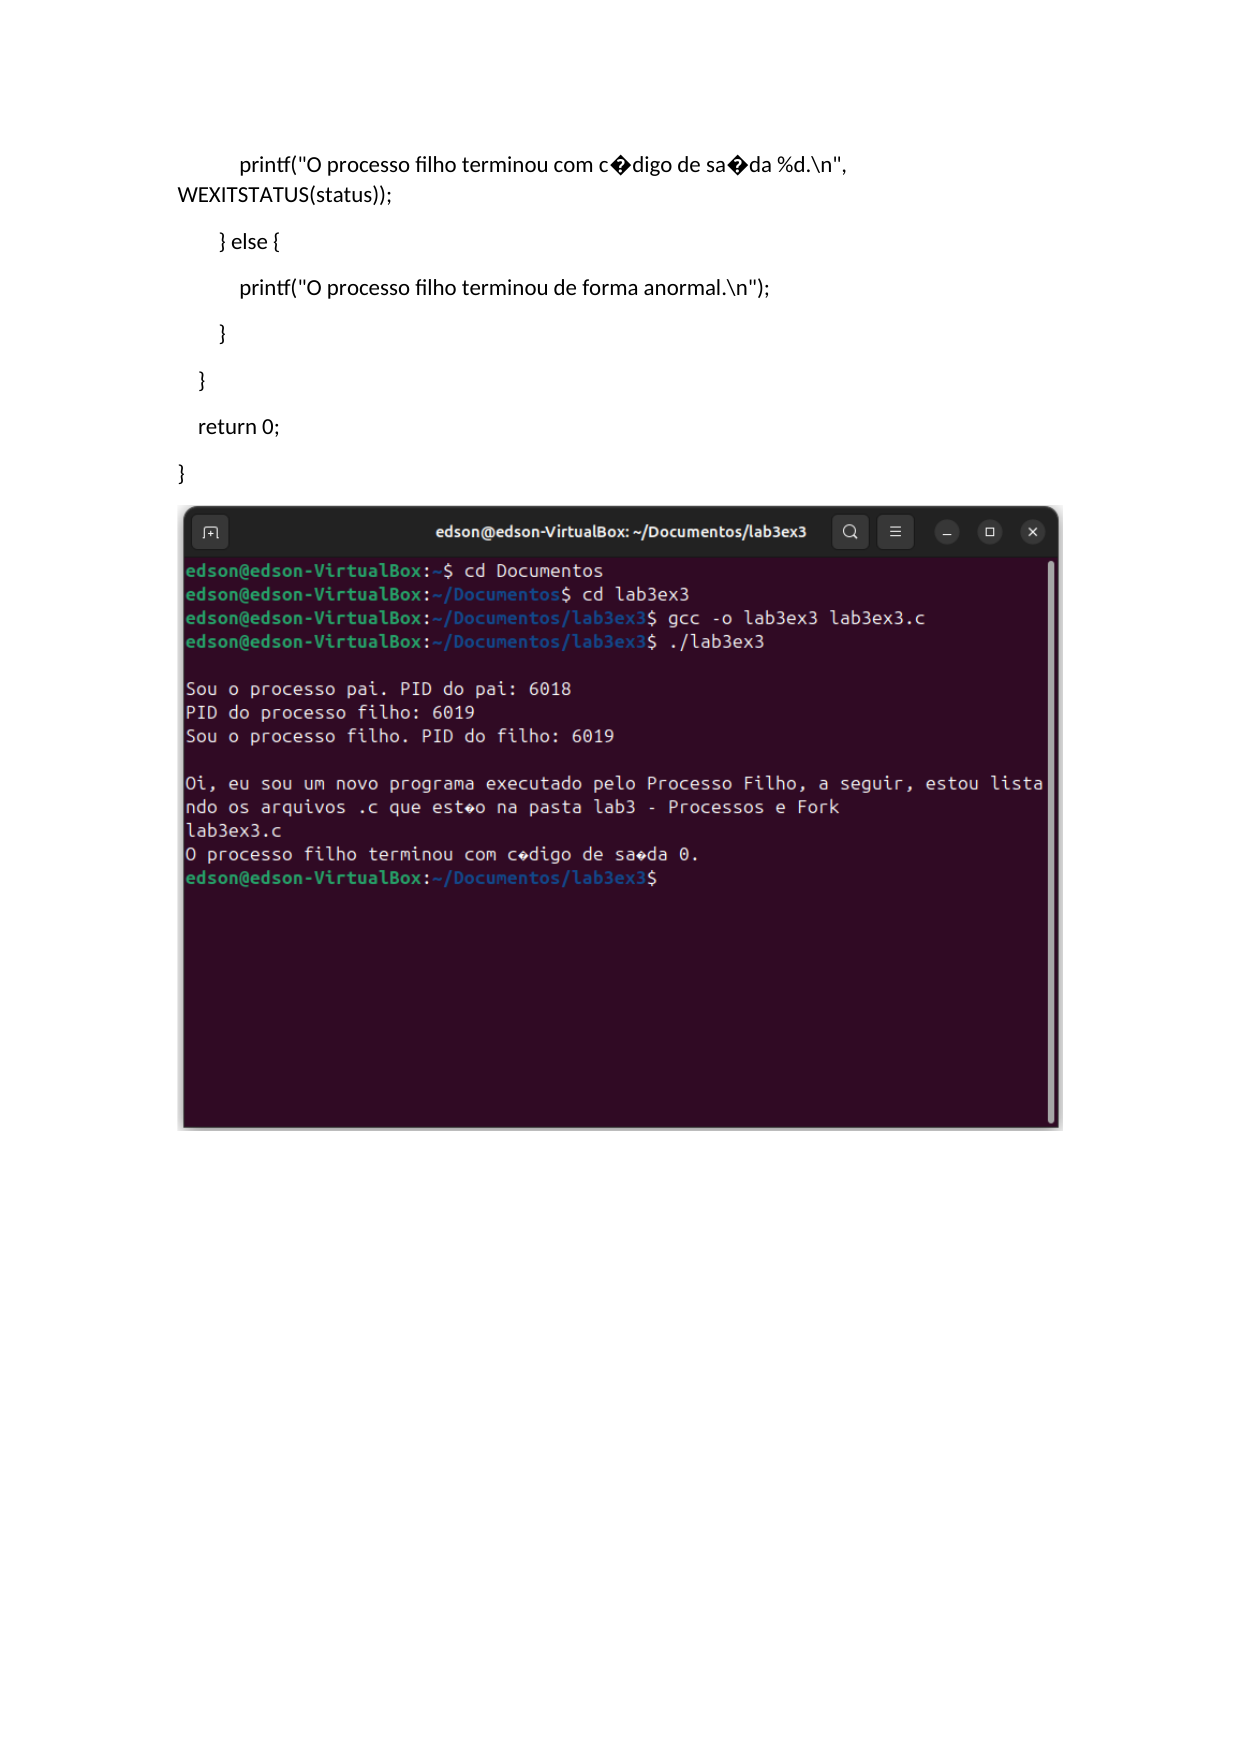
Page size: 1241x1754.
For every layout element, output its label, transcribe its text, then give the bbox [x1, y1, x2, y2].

text } [177, 319, 1063, 348]
text } [177, 459, 1063, 487]
text printf("O processo filho terminou de forma anormal.\n"); [177, 273, 1063, 301]
text } [177, 366, 1063, 394]
text printf("O processo filho terminou com c�digo de sa�da %d.\n", WEXITSTATUS(status)); [177, 148, 1063, 208]
text return 0; [177, 412, 1063, 440]
picture [177, 505, 1063, 1131]
text } else { [177, 227, 1063, 255]
